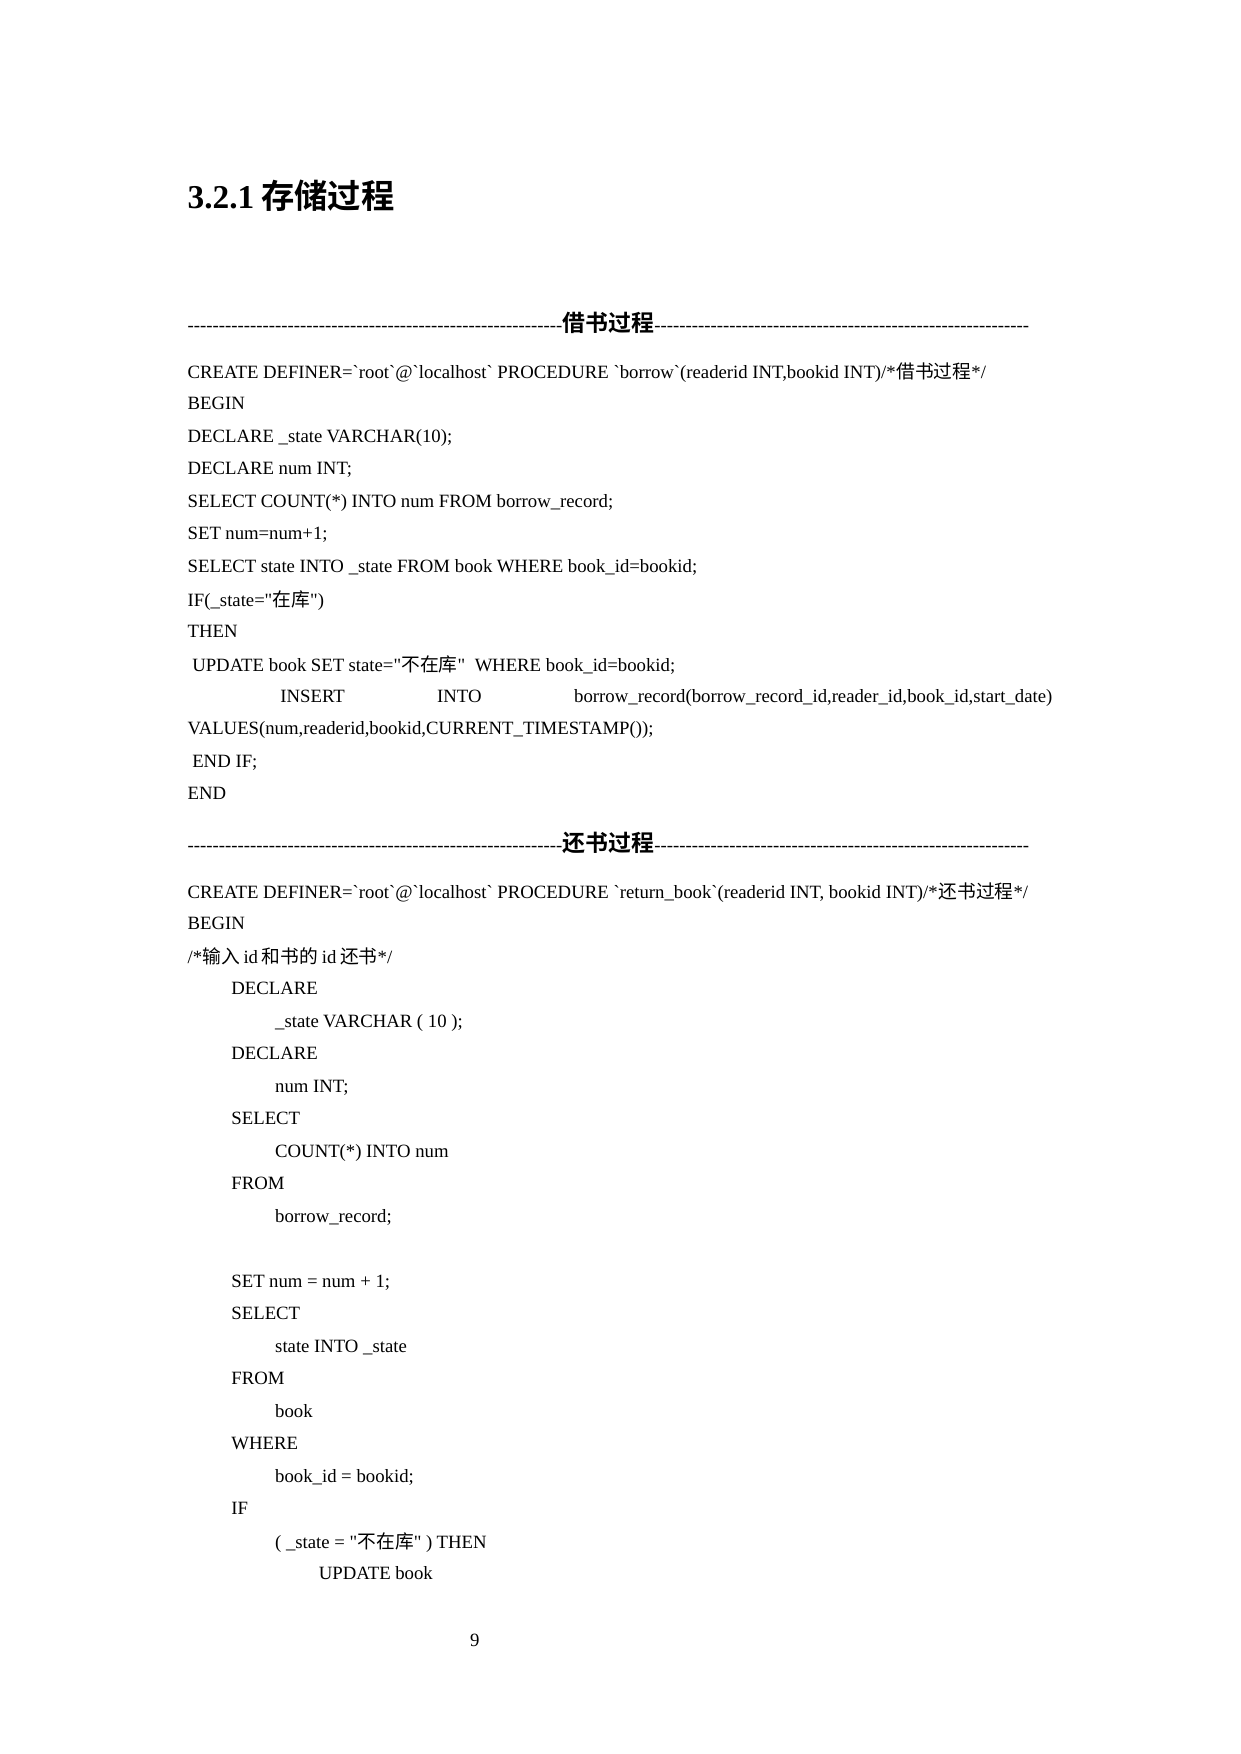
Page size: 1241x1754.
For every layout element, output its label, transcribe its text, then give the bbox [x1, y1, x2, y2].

text CREATE DEFINER=`root`@`localhost` PROCEDURE `return_book`(readerid INT, bookid INT)/*还书过程*/ [187, 874, 1053, 907]
text ( _state = "不在库" ) THEN [187, 1524, 1053, 1557]
subtitle 3.2.1存储过程 [187, 162, 1053, 227]
text THEN [187, 614, 1053, 647]
text SELECT [187, 1102, 1053, 1134]
text COUNT(*) INTO num [187, 1134, 1053, 1167]
text num INT; [187, 1069, 1053, 1102]
text IF(_state="在库") [187, 582, 1053, 614]
text WHERE [187, 1427, 1053, 1459]
text BEGIN [187, 907, 1053, 939]
text DECLARE [187, 972, 1053, 1004]
text CREATE DEFINER=`root`@`localhost` PROCEDURE `borrow`(readerid INT,bookid INT)/*借书过程*/ [187, 354, 1053, 387]
text BEGIN [187, 387, 1053, 419]
text UPDATE book [187, 1557, 1053, 1589]
text DECLARE num INT; [187, 452, 1053, 484]
text SET num=num+1; [187, 517, 1053, 549]
text END [187, 777, 1053, 809]
text _state VARCHAR ( 10 ); [187, 1004, 1053, 1037]
text SELECT COUNT(*) INTO num FROM borrow_record; [187, 484, 1053, 517]
text SET num = num + 1; [187, 1264, 1053, 1297]
text book [187, 1394, 1053, 1427]
text END IF; [187, 744, 1053, 777]
text FROM [187, 1167, 1053, 1199]
text SELECT state INTO _state FROM book WHERE book_id=bookid; [187, 549, 1053, 582]
text ------------------------------------------------------------借书过程------------------------------------------------------------ [187, 289, 1053, 354]
text book_id = bookid; [187, 1459, 1053, 1492]
text FROM [187, 1362, 1053, 1394]
text IF [187, 1492, 1053, 1524]
text ------------------------------------------------------------还书过程------------------------------------------------------------ [187, 809, 1053, 874]
text INSERT INTO borrow_record(borrow_record_id,reader_id,book_id,start_date) VALUES(num,readerid,bookid,CURRENT_TIMESTAMP()); [187, 679, 1053, 744]
text state INTO _state [187, 1329, 1053, 1362]
text SELECT [187, 1297, 1053, 1329]
text UPDATE book SET state="不在库" WHERE book_id=bookid; [187, 647, 1053, 679]
text borrow_record; [187, 1199, 1053, 1232]
text DECLARE [187, 1037, 1053, 1069]
text /*输入id和书的id还书*/ [187, 939, 1053, 972]
text DECLARE _state VARCHAR(10); [187, 419, 1053, 452]
